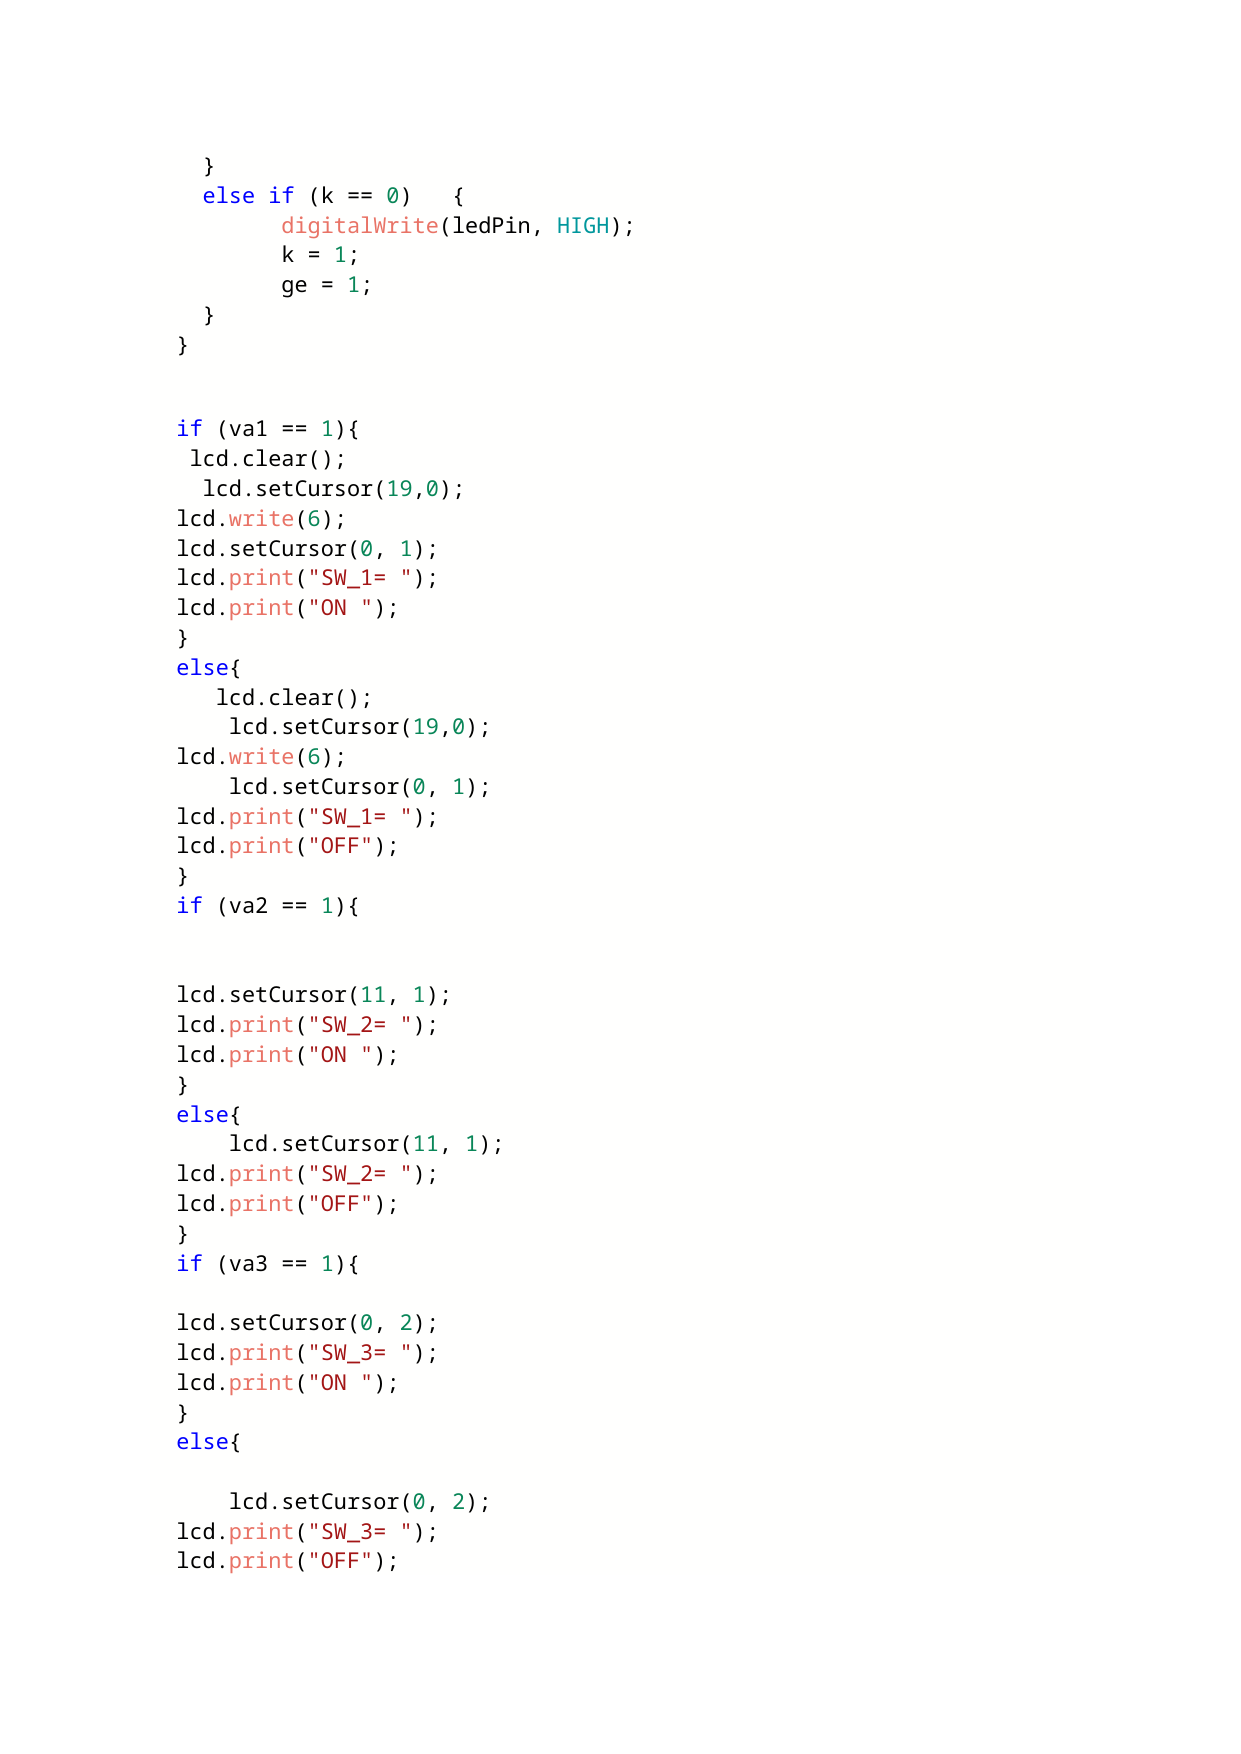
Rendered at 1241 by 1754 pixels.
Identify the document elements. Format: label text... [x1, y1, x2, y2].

text } [150, 622, 1090, 652]
text digitalWrite(ledPin, HIGH); [150, 209, 1090, 239]
text lcd.setCursor(19,0); [150, 473, 1090, 503]
text } [150, 150, 1090, 180]
text lcd.write(6); [150, 503, 1090, 532]
text lcd.print("ON "); [150, 1039, 1090, 1069]
text lcd.print("SW_3= "); [150, 1516, 1090, 1545]
text lcd.setCursor(0, 2); [150, 1307, 1090, 1337]
text } [150, 299, 1090, 329]
text } [150, 1218, 1090, 1247]
text lcd.setCursor(19,0); [150, 711, 1090, 741]
text lcd.print("SW_3= "); [150, 1337, 1090, 1367]
text if (va1 == 1){ [150, 413, 1090, 443]
text lcd.setCursor(11, 1); [150, 979, 1090, 1009]
text lcd.print("SW_1= "); [150, 562, 1090, 592]
text if (va3 == 1){ [150, 1247, 1090, 1277]
text lcd.print("OFF"); [150, 1545, 1090, 1575]
text lcd.clear(); [150, 681, 1090, 711]
text ge = 1; [150, 269, 1090, 299]
text lcd.print("ON "); [150, 1367, 1090, 1396]
text lcd.print("OFF"); [150, 1188, 1090, 1218]
text lcd.setCursor(0, 2); [150, 1486, 1090, 1516]
text lcd.clear(); [150, 443, 1090, 473]
text } [150, 1069, 1090, 1098]
text else{ [150, 1426, 1090, 1456]
text lcd.setCursor(0, 1); [150, 771, 1090, 801]
text else if (k == 0) { [150, 180, 1090, 209]
text lcd.setCursor(11, 1); [150, 1128, 1090, 1158]
text lcd.setCursor(0, 1); [150, 532, 1090, 562]
text k = 1; [150, 239, 1090, 269]
text if (va2 == 1){ [150, 890, 1090, 920]
text else{ [150, 1098, 1090, 1128]
text } [150, 1396, 1090, 1426]
text lcd.print("SW_2= "); [150, 1009, 1090, 1039]
text } [150, 329, 1090, 358]
text lcd.print("OFF"); [150, 830, 1090, 860]
text lcd.write(6); [150, 741, 1090, 771]
text lcd.print("SW_1= "); [150, 801, 1090, 830]
text lcd.print("ON "); [150, 592, 1090, 622]
text lcd.print("SW_2= "); [150, 1158, 1090, 1188]
text } [150, 860, 1090, 890]
text else{ [150, 652, 1090, 681]
